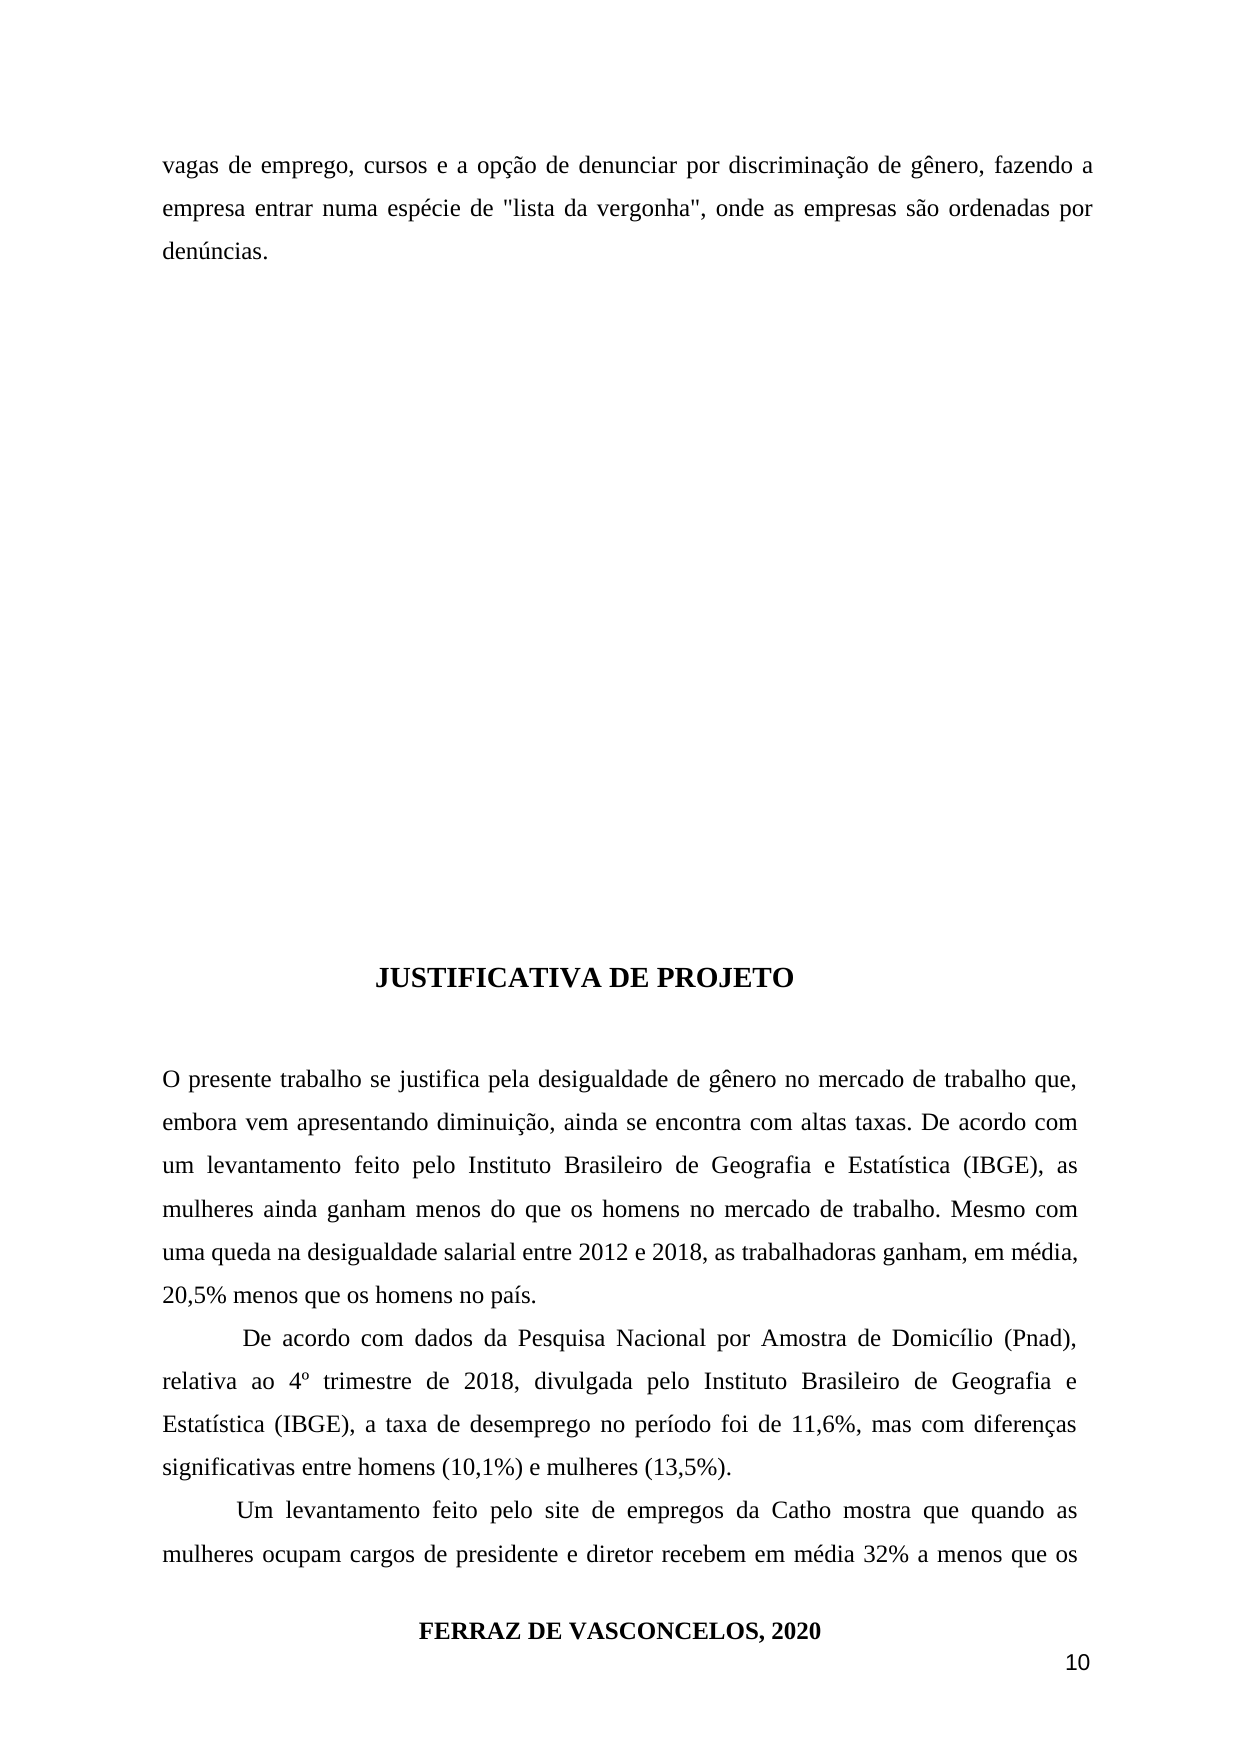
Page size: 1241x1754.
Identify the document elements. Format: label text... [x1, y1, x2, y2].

text De acordo com dados da Pesquisa Nacional por Amostra de Domicílio (Pnad), relativa ao 4º trimestre de 2018, divulgada pelo Instituto Brasileiro de Geografia e Estatística (IBGE), a taxa de desemprego no período foi de 11,6%, mas com diferenças significativas entre homens (10,1%) e mulheres (13,5%). [162, 1323, 1078, 1481]
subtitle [162, 150, 1094, 265]
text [162, 1496, 1078, 1567]
text O presente trabalho se justifica pela desigualdade de gênero no mercado de trabalho que, embora vem apresentando diminuição, ainda se encontra com altas taxas. De acordo com um levantamento feito pelo Instituto Brasileiro de Geografia e Estatística (IBGE), as mulheres ainda ganham menos do que os homens no mercado de trabalho. Mesmo com uma queda na desigualdade salarial entre 2012 e 2018, as trabalhadoras ganham, em média, 20,5% menos que os homens no país. [162, 1064, 1078, 1309]
subtitle JUSTIFICATIVA DE PROJETO [375, 960, 881, 993]
